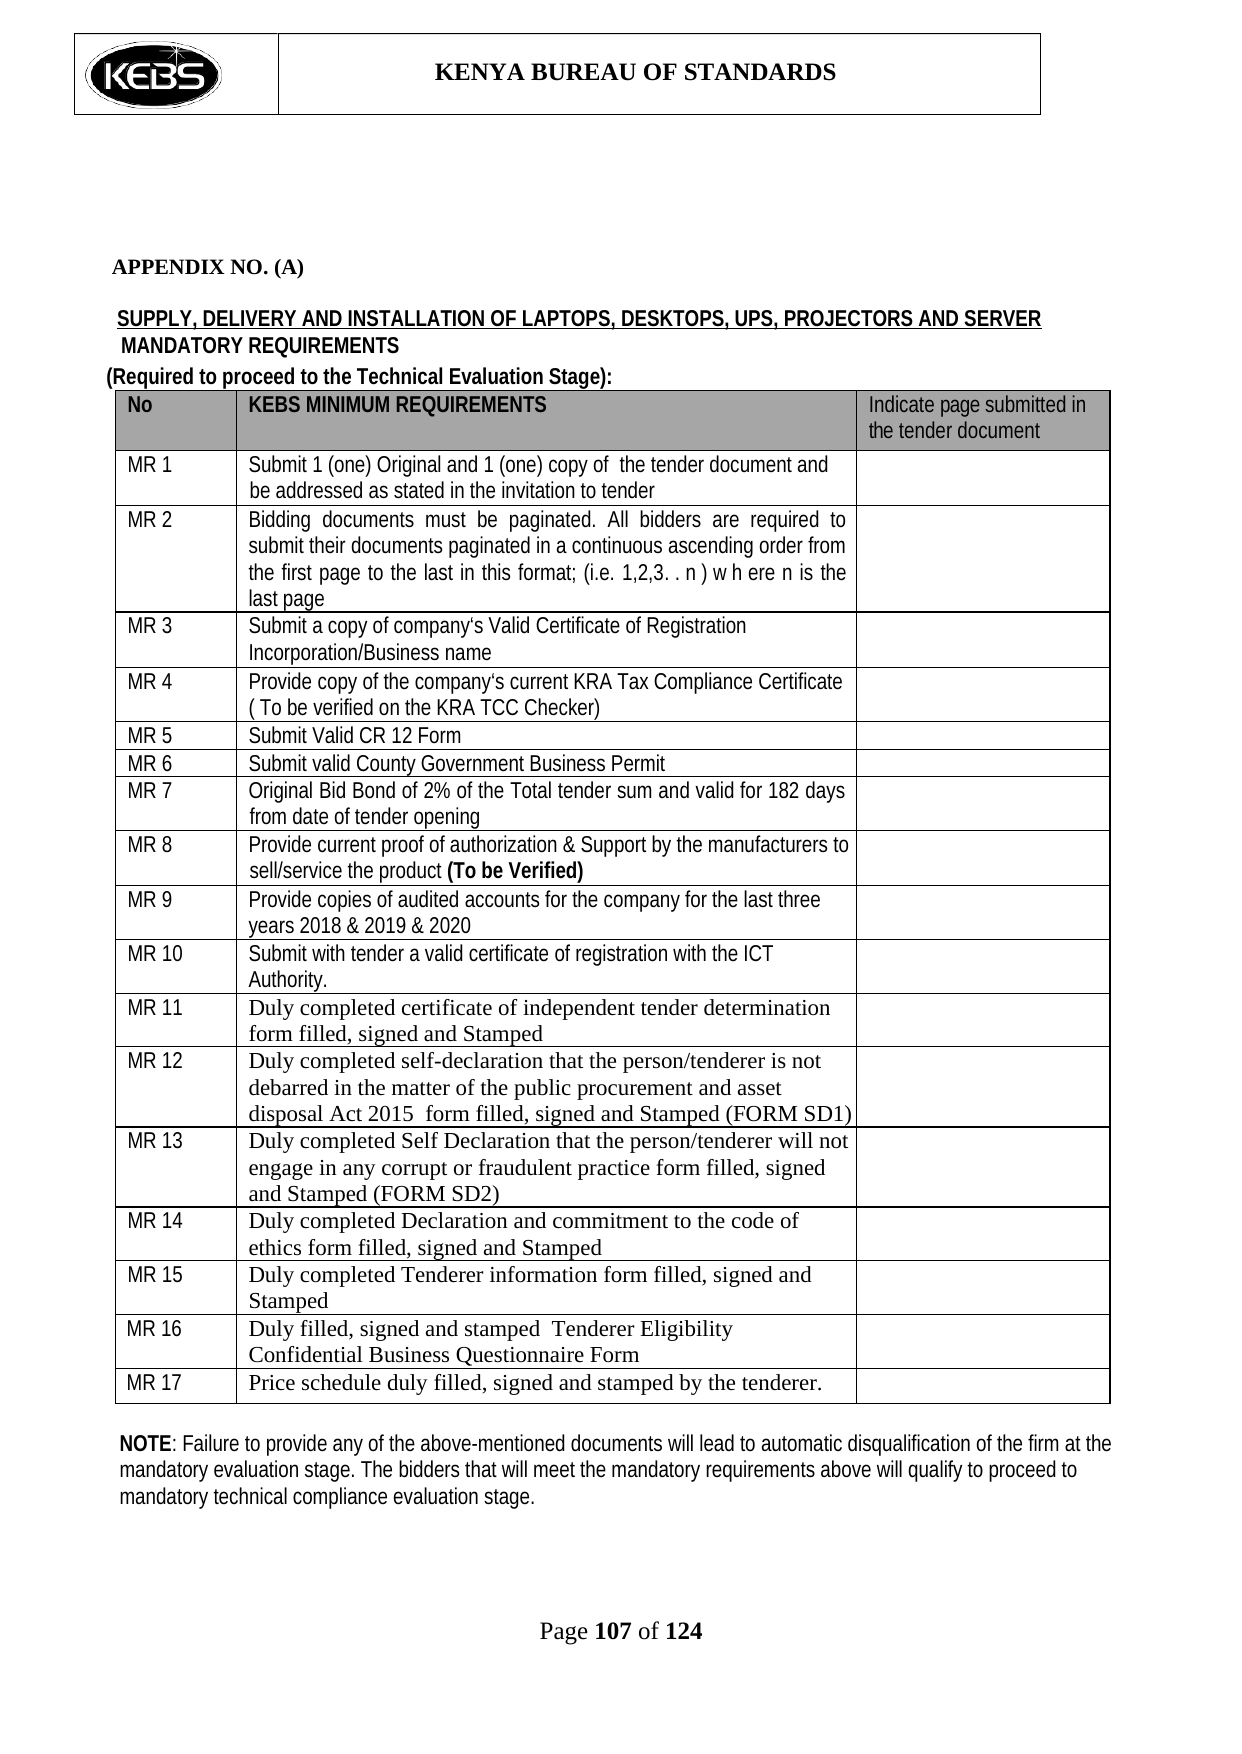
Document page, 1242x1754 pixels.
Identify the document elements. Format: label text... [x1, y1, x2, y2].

table_cell MR 10 [116, 940, 236, 992]
table_cell Price schedule duly filled, signed and stamped by the tenderer. [237, 1369, 856, 1403]
table_cell [857, 750, 1109, 776]
table_cell MR 5 [116, 722, 236, 748]
table_cell Duly completed Declaration and commitment to the code of ethics form filled, signed and Stamped [237, 1208, 856, 1260]
picture [85, 35, 222, 109]
table_cell Submit a copy of company‘s Valid Certificate of Registration Incorporation/Business name [237, 613, 856, 667]
table_cell [857, 886, 1109, 939]
table_cell Submit with tender a valid certificate of registration with the ICT Authority. [237, 940, 856, 992]
table_cell MR 3 [116, 613, 236, 667]
table_cell Provide current proof of authorization & Support by the manufacturers to sell/service the product (To be Verified) [237, 831, 856, 885]
table_cell [857, 831, 1109, 885]
table_cell Submit Valid CR 12 Form [237, 722, 856, 748]
table_cell MR 1 [116, 451, 236, 505]
table_cell Duly completed certificate of independent tender determination form filled, signed and Stamped [237, 994, 856, 1046]
table_cell [857, 1128, 1109, 1206]
table_cell Duly completed self-declaration that the person/tenderer is not debarred in the matter of the public procurement and asset disposal Act 2015 form filled, signed and Stamped (FORM SD1) [237, 1047, 856, 1126]
table_cell MR 16 [116, 1315, 236, 1368]
text NOTE: Failure to provide any of the above-mentioned documents will lead to automatic disqualification of the firm at the mandatory evaluation stage. The bidders that will meet the mandatory requirements above will qualify to proceed to mandatory technical compliance evaluation stage. [119, 1430, 1167, 1509]
table_cell Submit valid County Government Business Permit [237, 750, 856, 776]
table_cell [857, 506, 1109, 611]
table_cell Provide copy of the company‘s current KRA Tax Compliance Certificate ( To be verified on the KRA TCC Checker) [237, 668, 856, 721]
table_cell [857, 1047, 1109, 1126]
table_cell [857, 1208, 1109, 1260]
table_cell [857, 451, 1109, 505]
table_cell MR 2 [116, 506, 236, 611]
table_cell MR 14 [116, 1208, 236, 1260]
table_cell MR 6 [116, 750, 236, 776]
table_cell [857, 722, 1109, 748]
table_cell [857, 940, 1109, 992]
table_cell MR 17 [116, 1369, 236, 1403]
table_cell MR 13 [116, 1128, 236, 1206]
text (Required to proceed to the Technical Evaluation Stage): [75, 363, 1167, 390]
text APPENDIX NO. (A) [75, 254, 1167, 279]
table_header No [116, 391, 236, 450]
table_cell [857, 613, 1109, 667]
table_cell MR 7 [116, 777, 236, 829]
table_cell Duly filled, signed and stamped Tenderer Eligibility Confidential Business Questionnaire Form [237, 1315, 856, 1368]
table_cell Submit 1 (one) Original and 1 (one) copy of the tender document and be addressed as stated in the invitation to tender [237, 451, 856, 505]
table_header Indicate page submitted in the tender document [857, 391, 1109, 450]
text SUPPLY, DELIVERY AND INSTALLATION OF LAPTOPS, DESKTOPS, UPS, PROJECTORS AND SERVER [75, 305, 1167, 332]
table_cell [857, 777, 1109, 829]
table_cell Duly completed Self Declaration that the person/tenderer will not engage in any corrupt or fraudulent practice form filled, signed and Stamped (FORM SD2) [237, 1128, 856, 1206]
table_cell MR 11 [116, 994, 236, 1046]
table_header KEBS MINIMUM REQUIREMENTS [237, 391, 856, 450]
table_cell [857, 994, 1109, 1046]
table_cell Original Bid Bond of 2% of the Total tender sum and valid for 182 days from date of tender opening [237, 777, 856, 829]
table_cell [857, 668, 1109, 721]
text MANDATORY REQUIREMENTS [75, 332, 1167, 358]
table_cell MR 15 [116, 1261, 236, 1314]
table_cell [857, 1261, 1109, 1314]
table_cell Bidding documents must be paginated. All bidders are required to submit their documents paginated in a continuous ascending order from the first page to the last in this format; (i.e. 1,2,3..n)where n is the last page [237, 506, 856, 611]
table_cell MR 8 [116, 831, 236, 885]
table_cell Provide copies of audited accounts for the company for the last three years 2018 & 2019 & 2020 [237, 886, 856, 939]
table_cell MR 4 [116, 668, 236, 721]
table_cell [857, 1315, 1109, 1368]
table_cell [857, 1369, 1109, 1403]
table_cell Duly completed Tenderer information form filled, signed and Stamped [237, 1261, 856, 1314]
table_cell MR 12 [116, 1047, 236, 1126]
table_cell MR 9 [116, 886, 236, 939]
